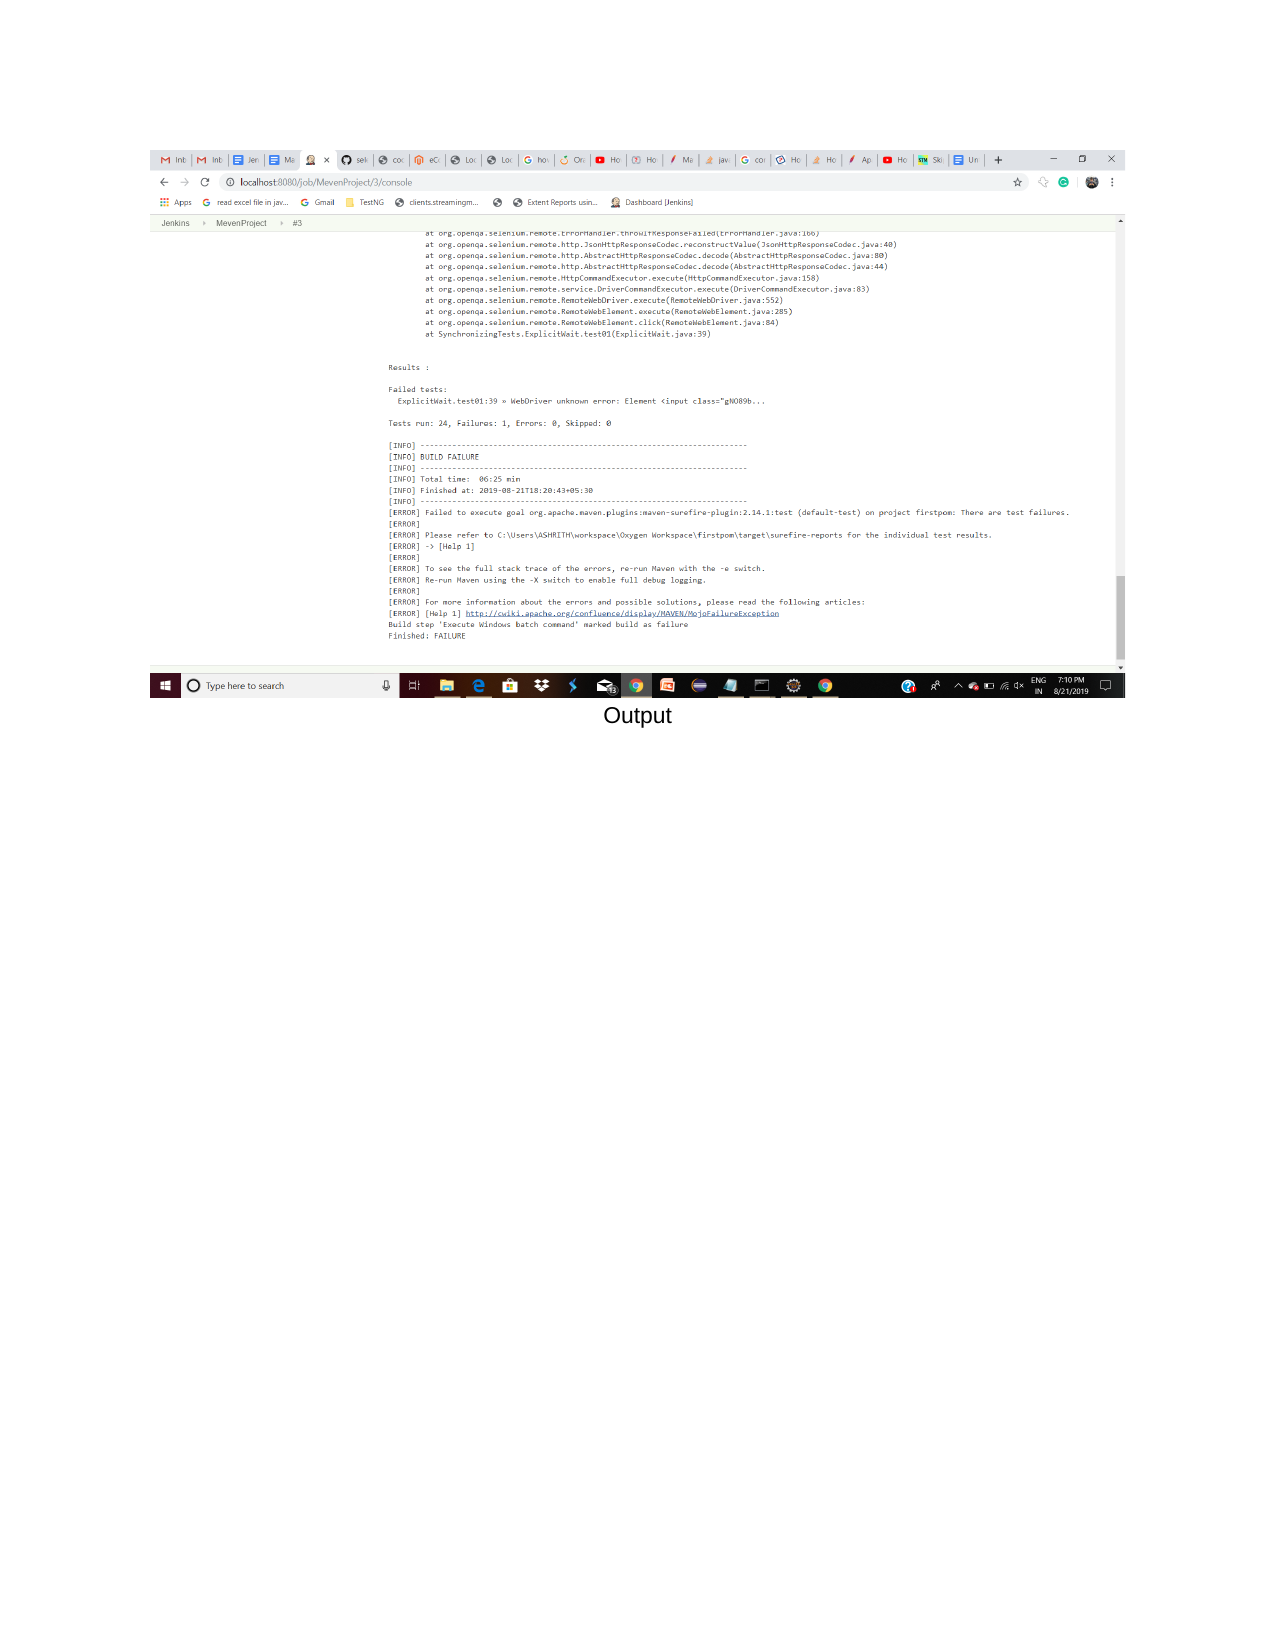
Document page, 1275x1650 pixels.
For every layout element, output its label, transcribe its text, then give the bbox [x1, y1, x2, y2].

text Output [150, 702, 1125, 728]
picture [150, 150, 1125, 698]
